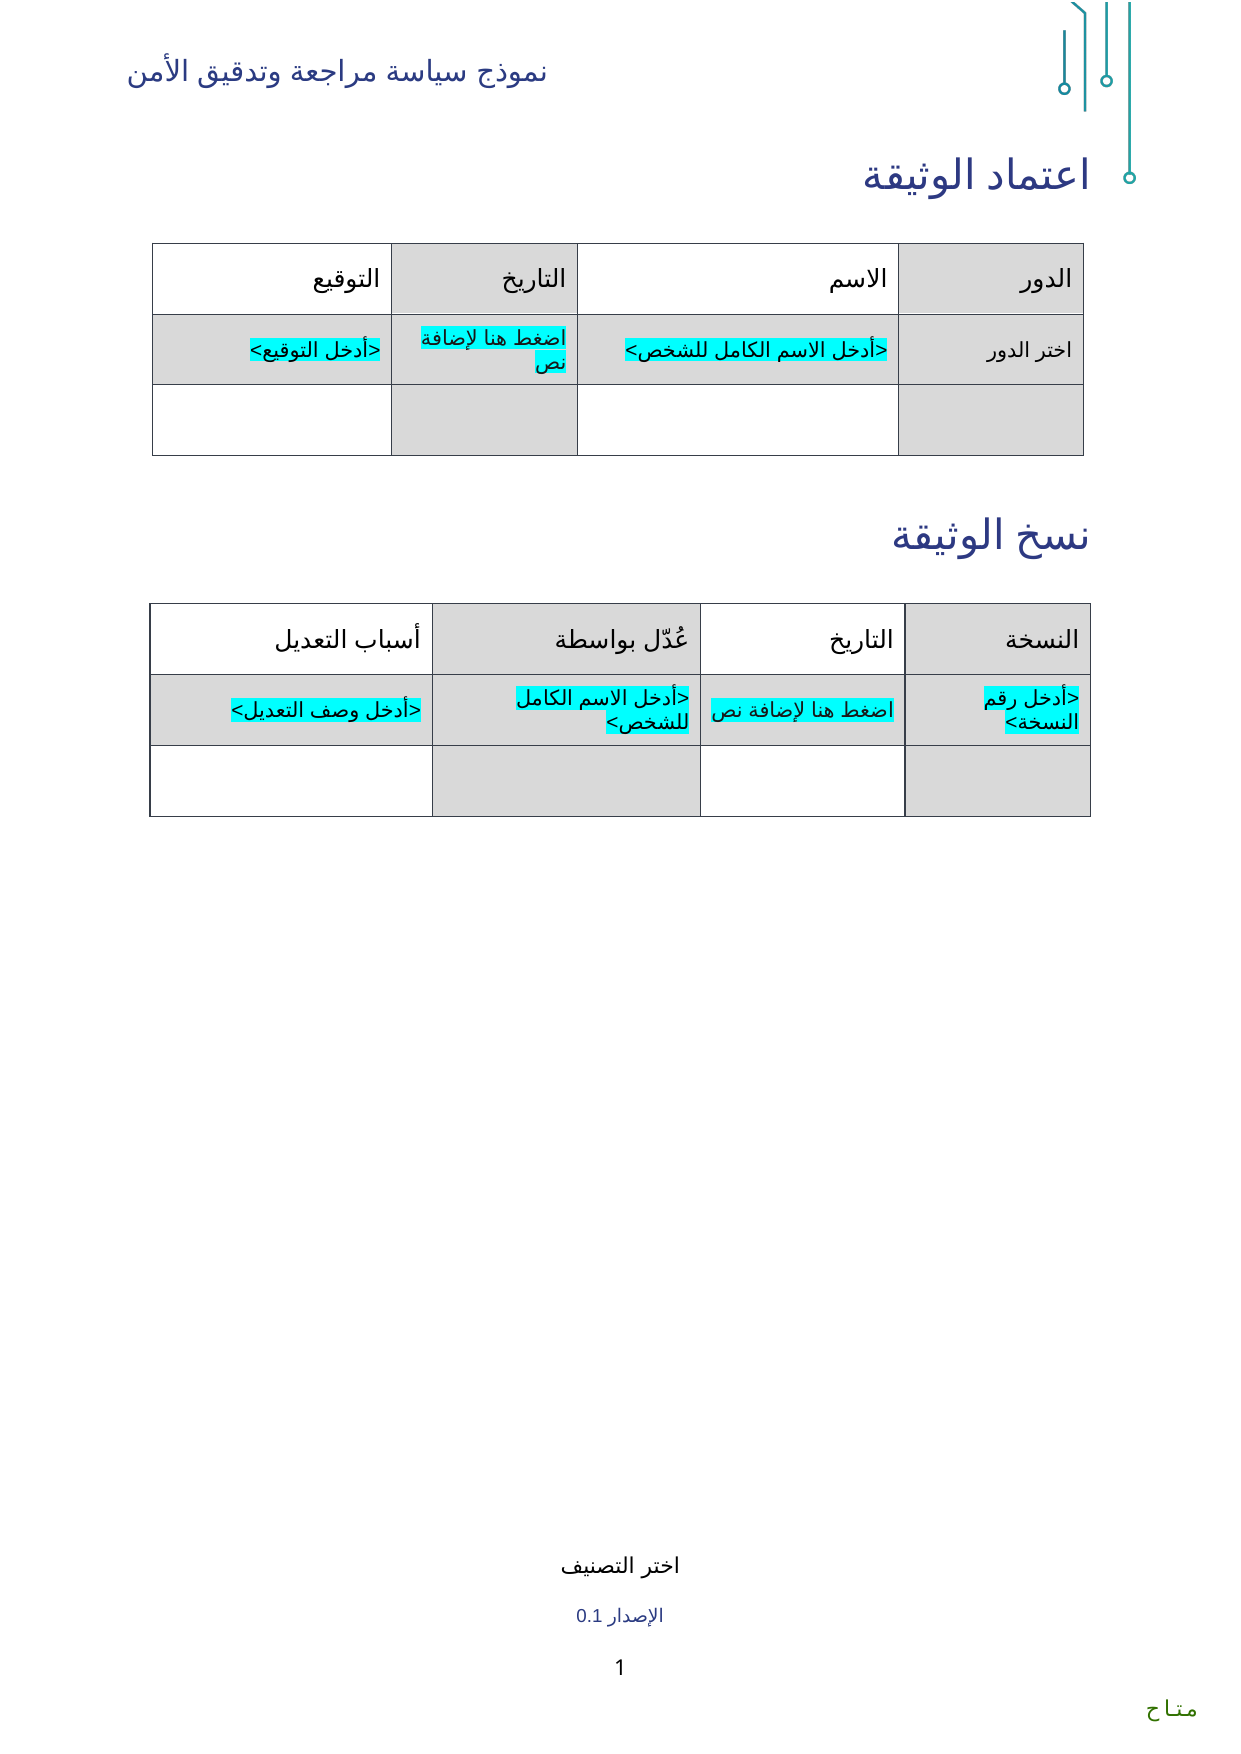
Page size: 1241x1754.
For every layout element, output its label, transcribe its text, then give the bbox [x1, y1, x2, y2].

table_cell [153, 385, 391, 455]
table_cell <أدخل الاسم الكامل للشخص> [578, 315, 898, 384]
table_cell <أدخل وصف التعديل> [151, 675, 432, 745]
table_cell [151, 746, 432, 816]
table_header أسباب التعديل [151, 604, 432, 674]
picture [1034, 2, 1164, 202]
table_cell [701, 746, 904, 816]
table_cell [906, 746, 1090, 816]
table_cell [578, 385, 898, 455]
table_cell [392, 385, 577, 455]
table_cell <أدخل رقم النسخة> [906, 675, 1090, 745]
table_header الاسم [578, 244, 898, 313]
table_header النسخة [906, 604, 1090, 674]
table_header التاريخ [701, 604, 904, 674]
table_header التاريخ [392, 244, 577, 313]
table_cell <أدخل الاسم الكامل للشخص> [433, 675, 700, 745]
text نسخ الوثيقة [150, 510, 1090, 558]
table_header الدور [899, 244, 1083, 313]
table_header التوقيع [153, 244, 391, 313]
table_cell <أدخل التوقيع> [153, 315, 391, 384]
table_cell [433, 746, 700, 816]
table_cell [899, 385, 1083, 455]
table_header عُدّل بواسطة [433, 604, 700, 674]
text اعتماد الوثيقة [150, 150, 1090, 198]
